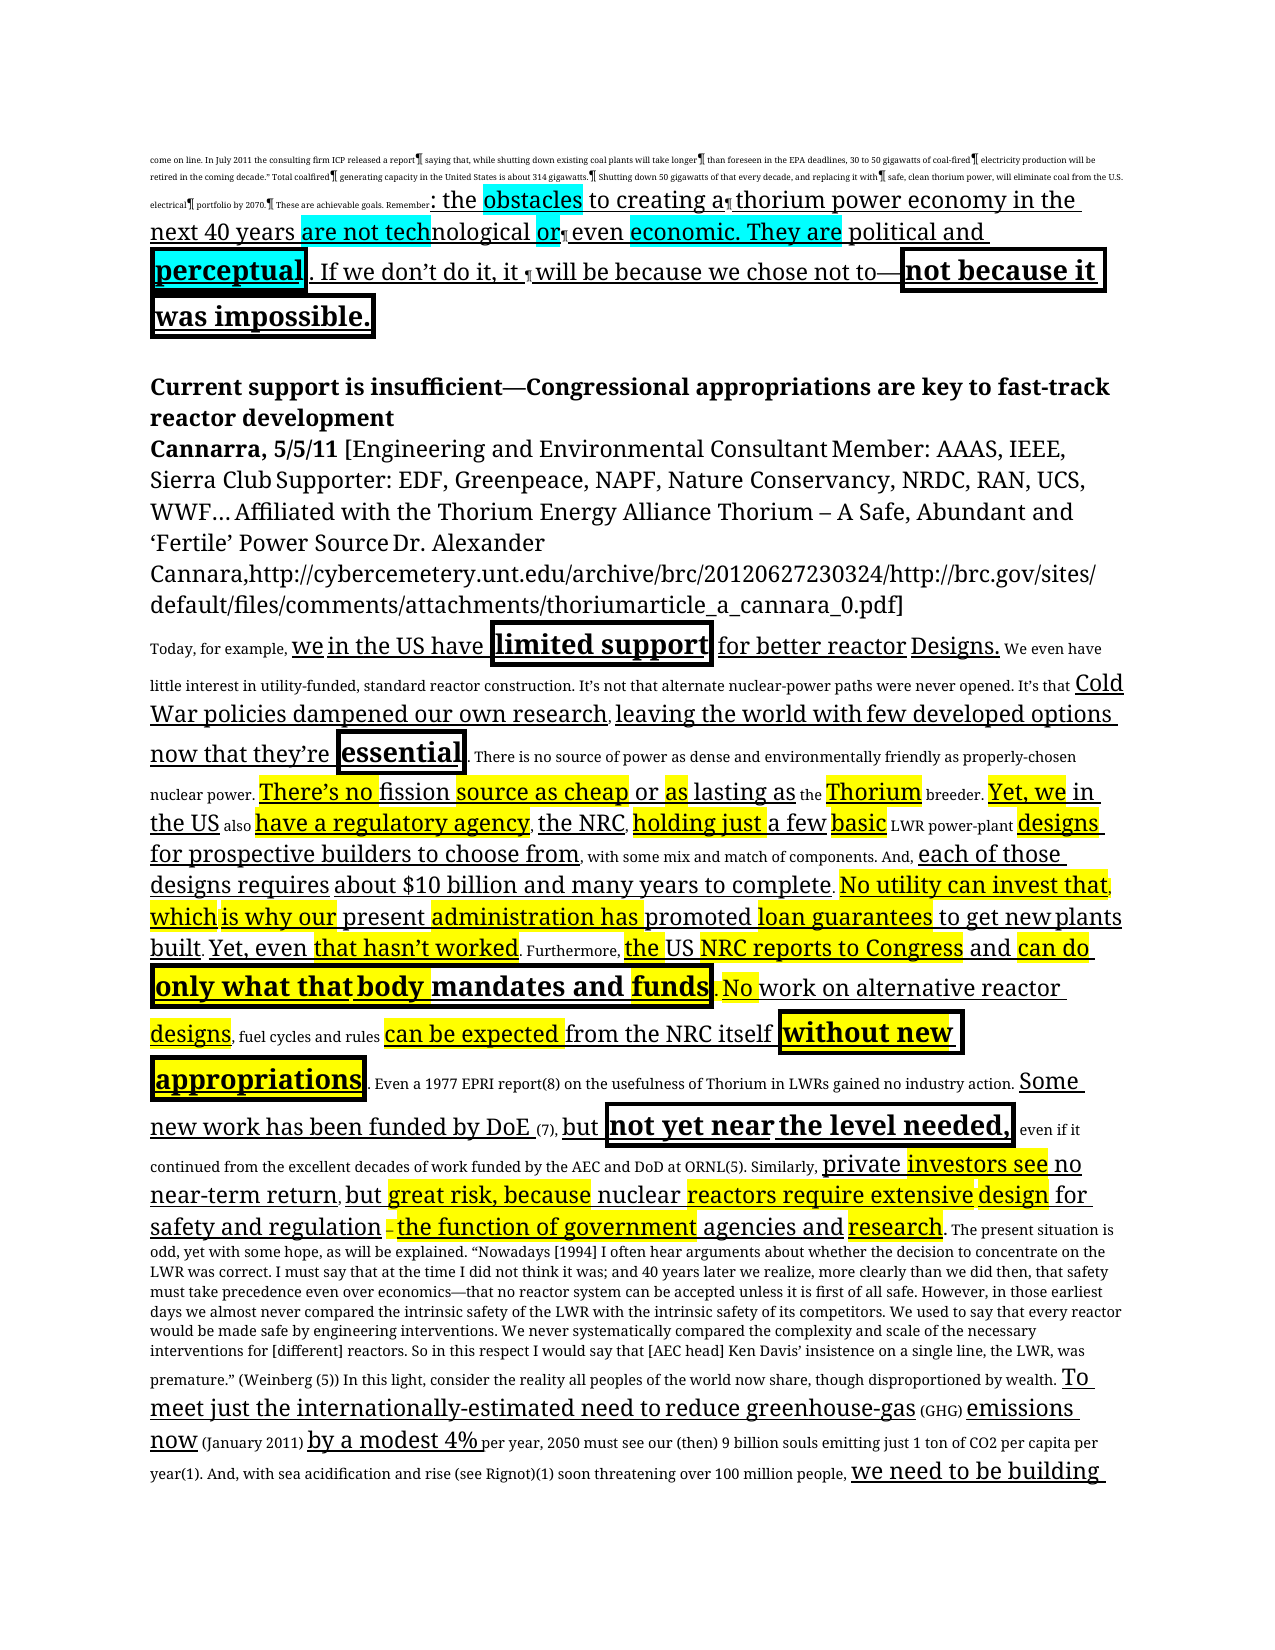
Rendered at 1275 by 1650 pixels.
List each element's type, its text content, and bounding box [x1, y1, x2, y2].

subtitle Current support is insufficient—Congressional appropriations are key to fast-track reactor development [150, 370, 1125, 433]
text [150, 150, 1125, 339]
text Cannarra, 5/5/11 [Engineering and Environmental Consultant Member: AAAS, IEEE, Sierra Club Supporter: EDF, Greenpeace, NAPF, Nature Conservancy, NRDC, RAN, UCS, WWF… Affiliated with the Thorium Energy Alliance Thorium – A Safe, Abundant and ‘Fertile’ Power Source Dr. Alexander Cannara,http://cybercemetery.unt.edu/archive/brc/20120627230324/http://brc.gov/sites/default/files/comments/attachments/thoriumarticle_a_cannara_0.pdf] [150, 433, 1125, 620]
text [150, 620, 1125, 1486]
